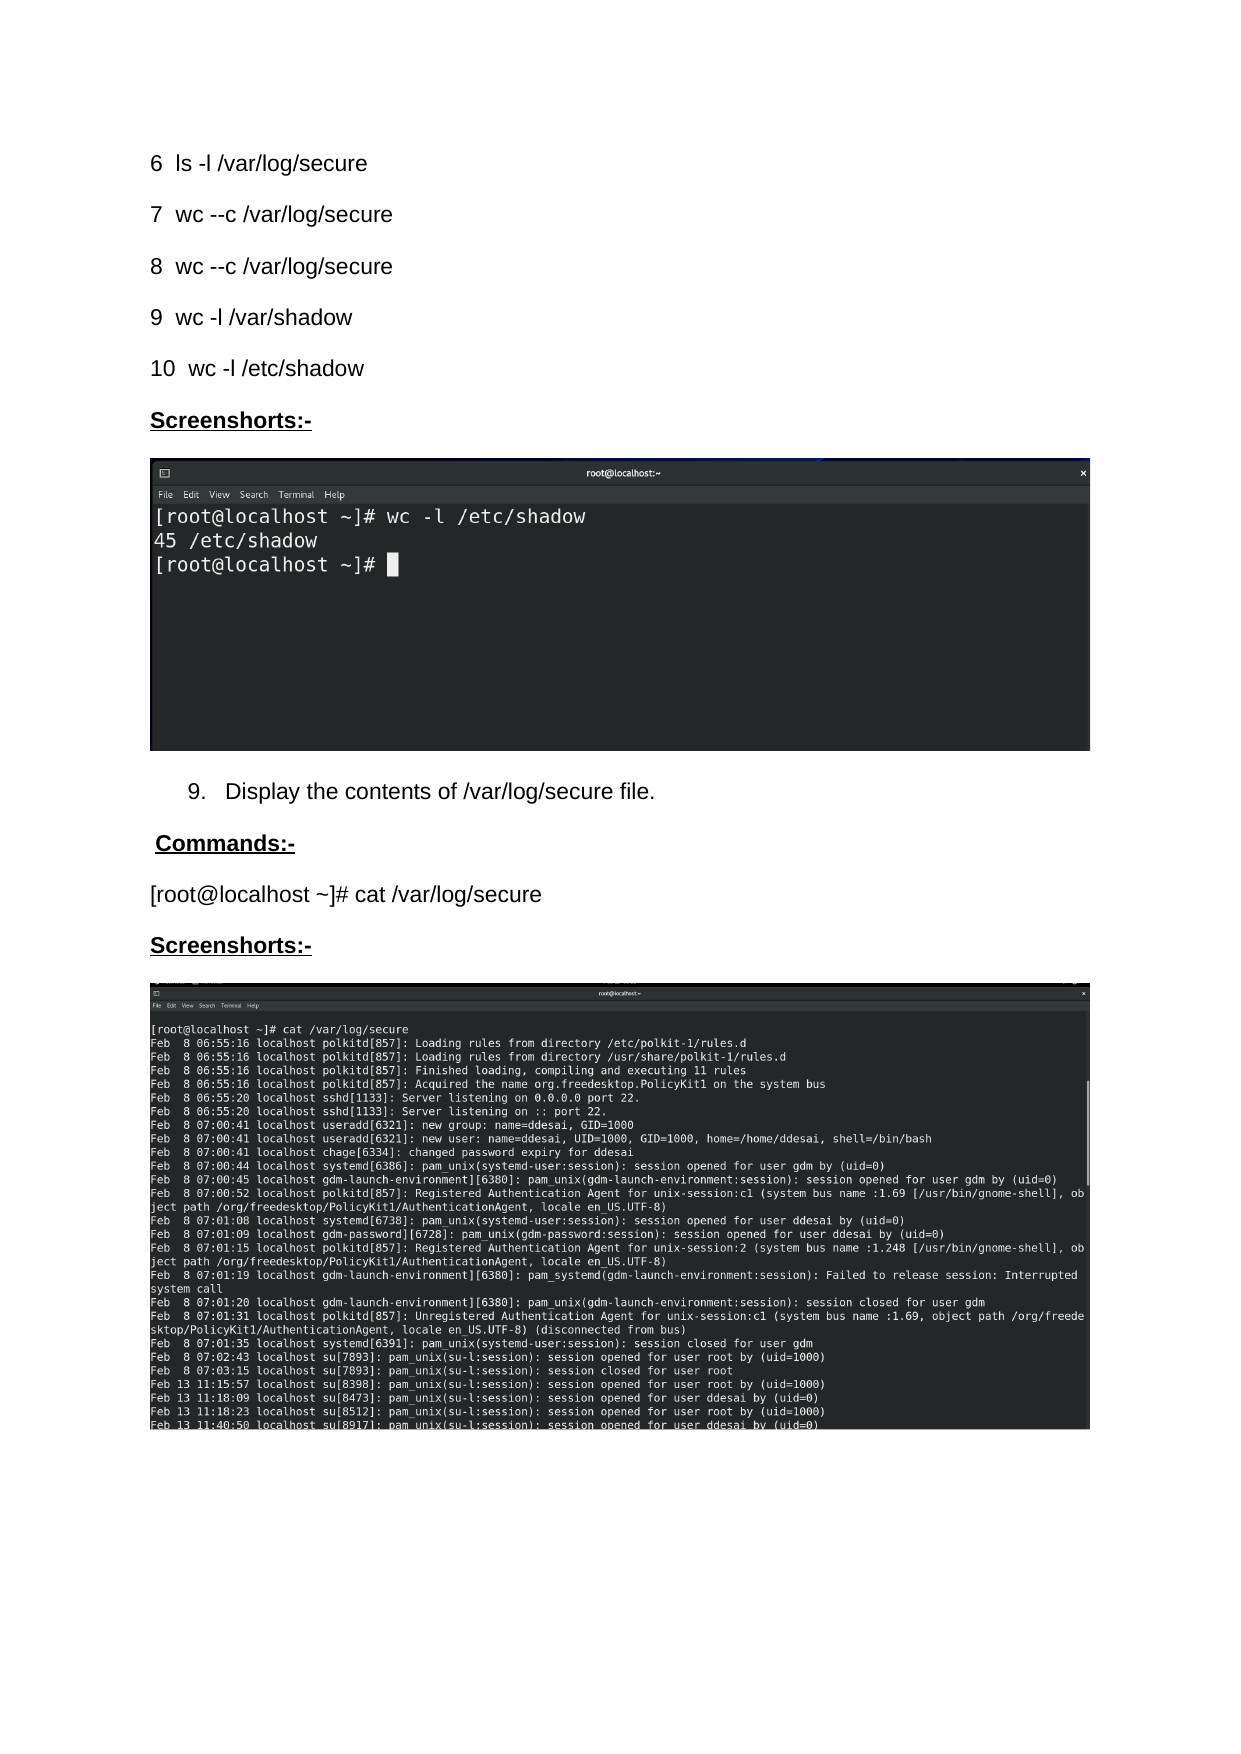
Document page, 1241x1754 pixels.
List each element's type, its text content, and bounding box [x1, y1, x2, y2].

text 9 wc -l /var/shadow [150, 304, 1090, 330]
text 7 wc --c /var/log/secure [150, 201, 1090, 228]
text Screenshorts:- [150, 932, 1090, 958]
text 6 ls -l /var/log/secure [150, 150, 1090, 176]
text [root@localhost ~]# cat /var/log/secure [150, 881, 1090, 907]
list Display the contents of /var/log/secure file. [187, 778, 1090, 804]
text 8 wc --c /var/log/secure [150, 253, 1090, 279]
text 10 wc -l /etc/shadow [150, 355, 1090, 382]
picture [150, 458, 1091, 751]
text Commands:- [150, 829, 1090, 856]
picture [150, 983, 1091, 1430]
text Screenshorts:- [150, 407, 1090, 433]
